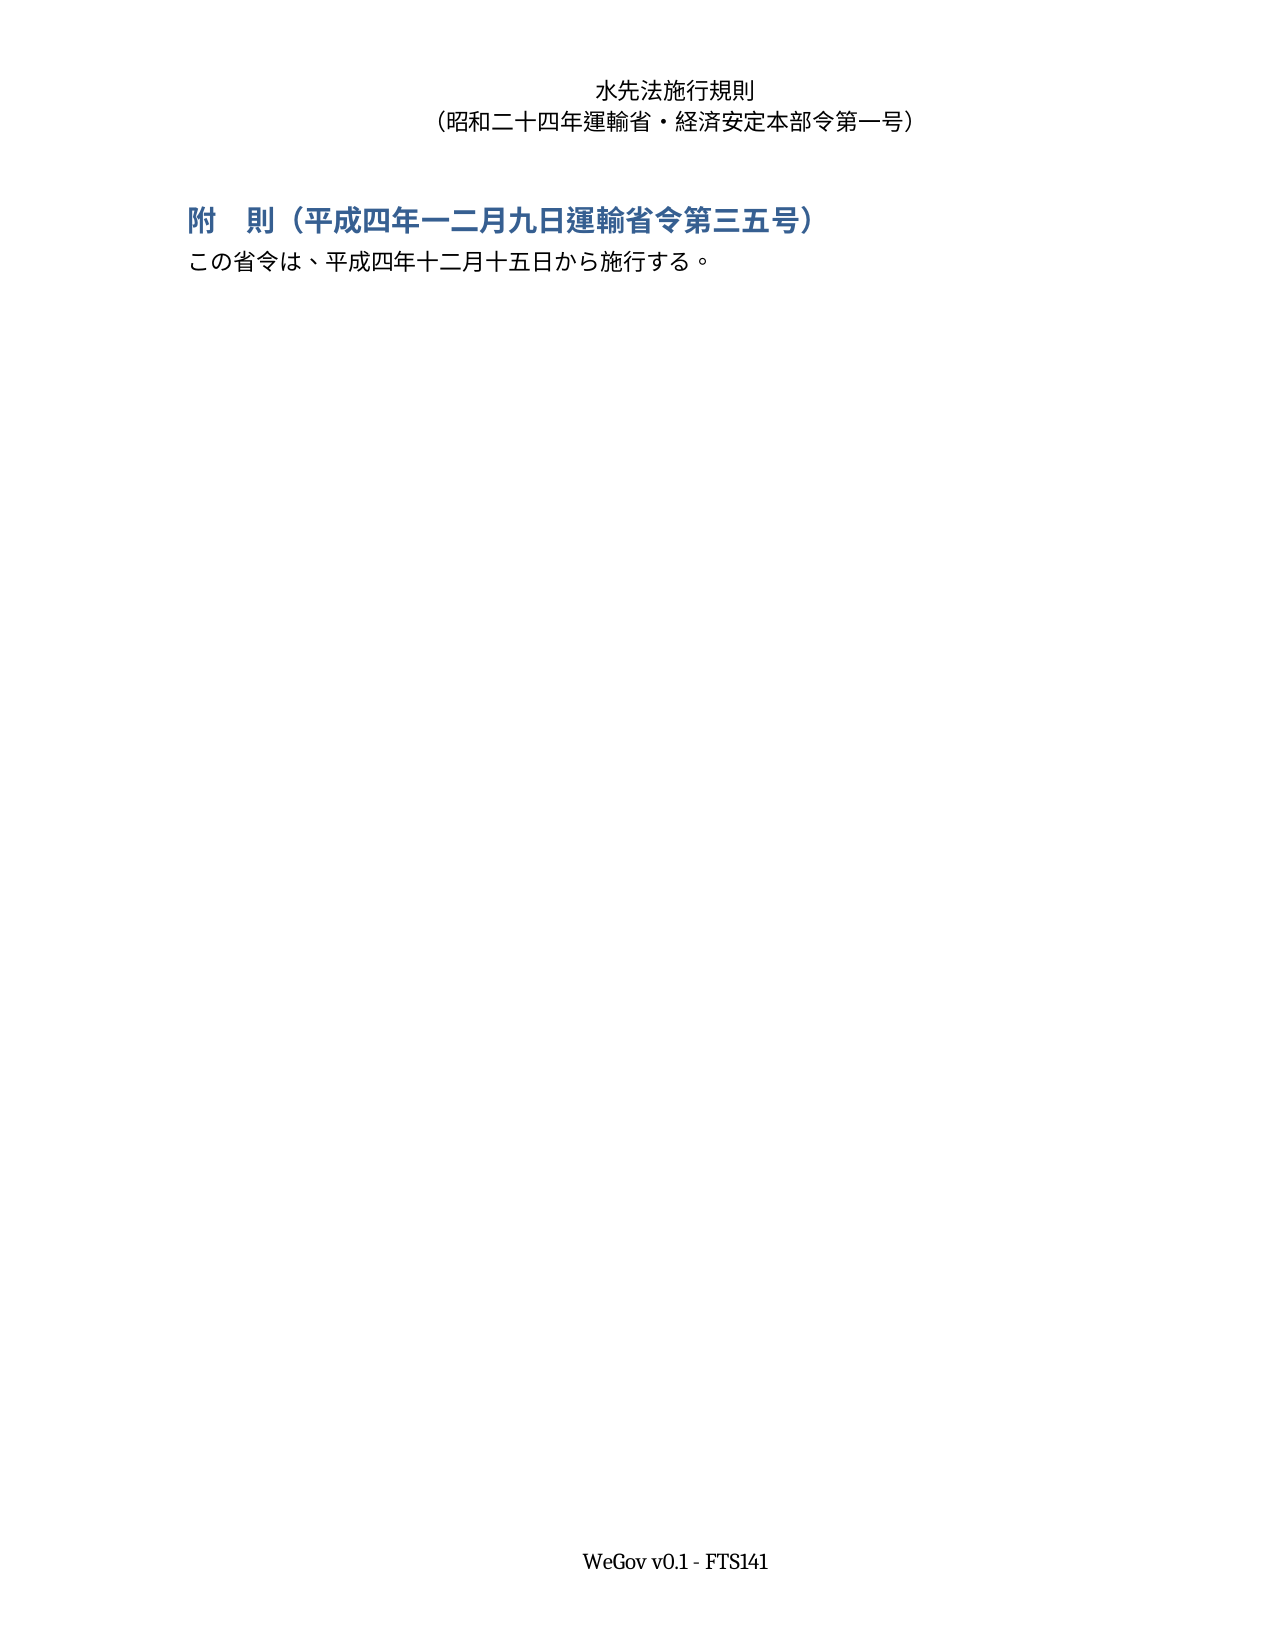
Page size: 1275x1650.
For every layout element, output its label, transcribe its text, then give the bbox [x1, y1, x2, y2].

text この省令は、平成四年十二月十五日から施行する。 [187, 246, 1087, 277]
subtitle 附 則（平成四年一二月九日運輸省令第三五号） [187, 200, 1087, 240]
